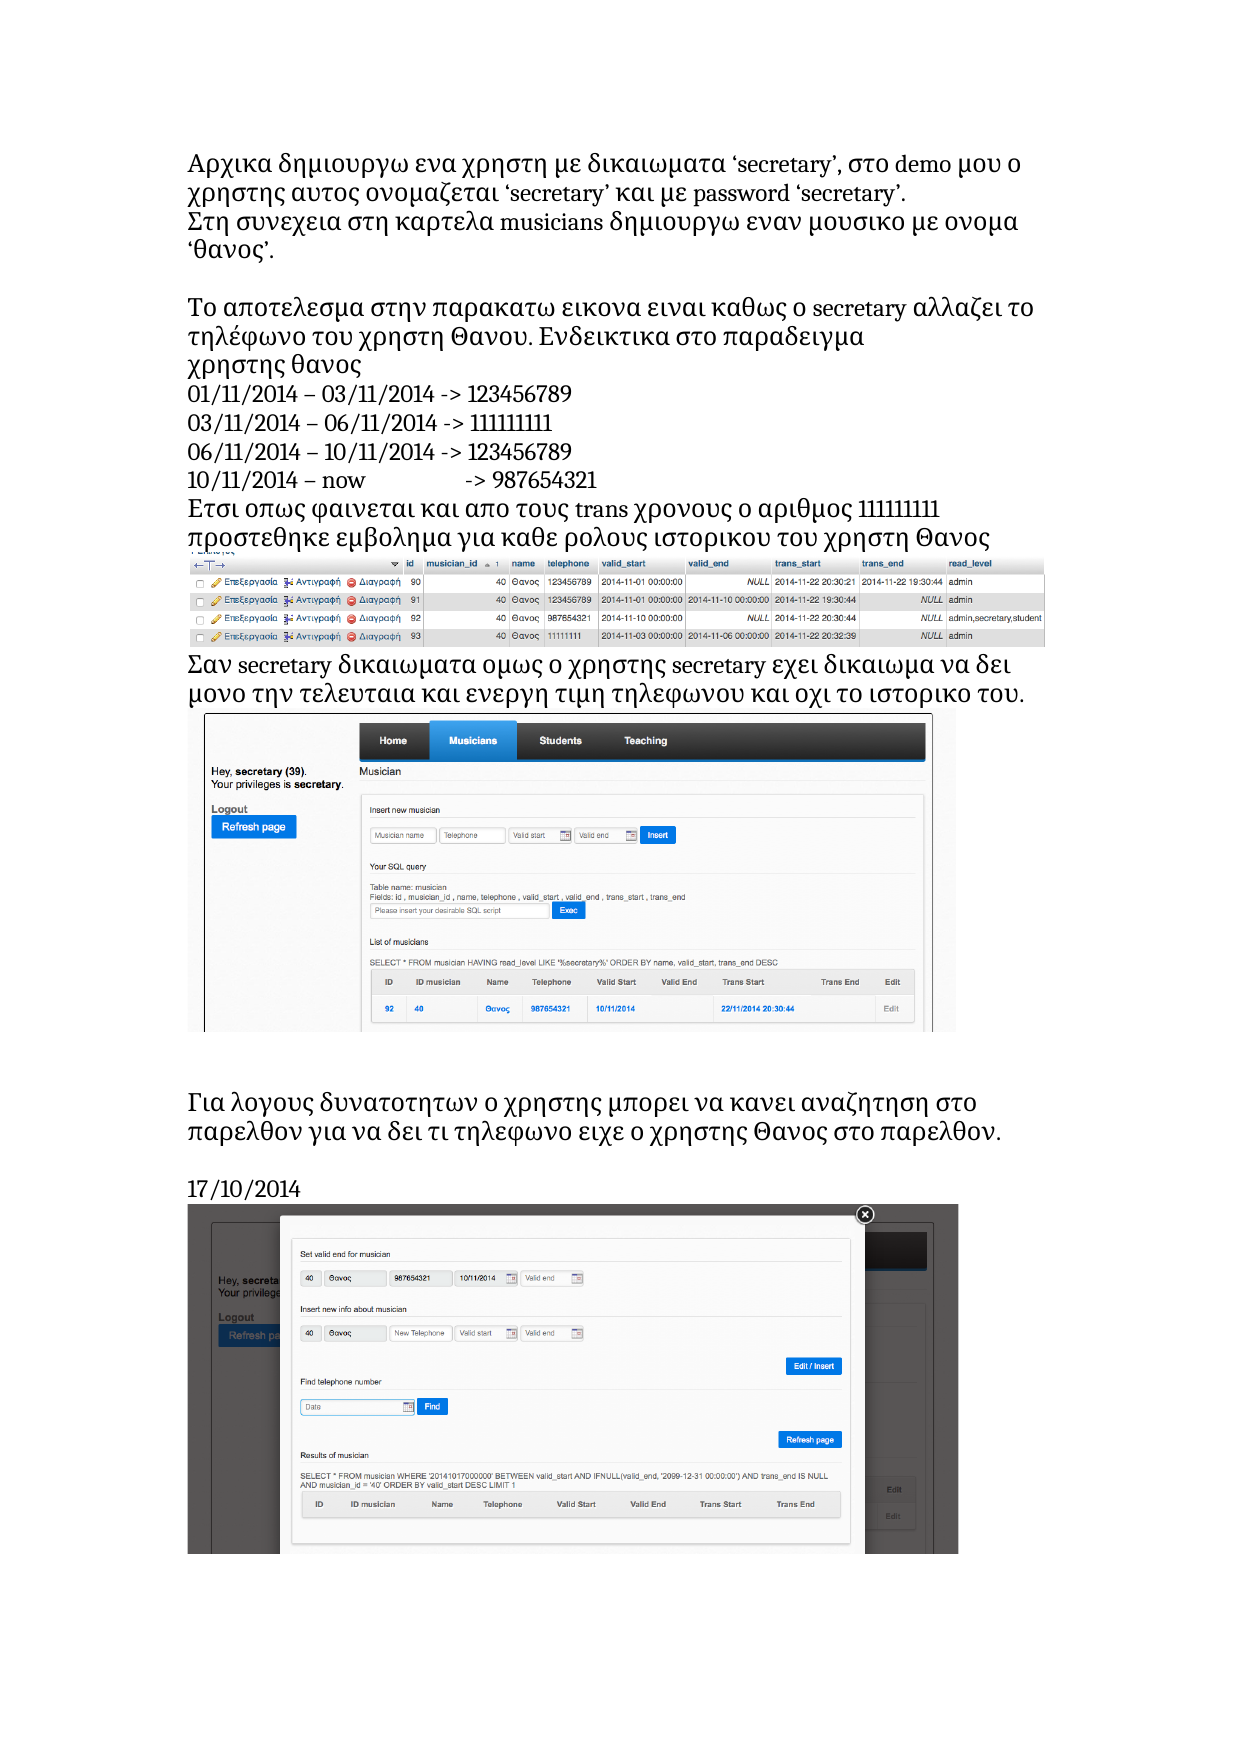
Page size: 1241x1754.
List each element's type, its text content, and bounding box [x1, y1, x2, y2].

picture [187, 708, 956, 1032]
text 06/11/2014 – 10/11/2014 -> 123456789 [187, 437, 1053, 466]
picture [187, 552, 1052, 652]
text χρηστης θανος [187, 351, 1053, 380]
text Στη συνεχεια στη καρτελα musicians δημιουργω εναν μουσικο με ονομα ‘θανος’. [187, 207, 1053, 265]
picture [187, 1204, 959, 1554]
text Το αποτελεσμα στην παρακατω εικονα ειναι καθως ο secretary αλλαζει το τηλέφωνο του χρηστη Θανου. Ενδεικτικα στο παραδειγμα [187, 294, 1053, 351]
text 03/11/2014 – 06/11/2014 -> 111111111 [187, 409, 1053, 437]
text Ετσι οπως φαινεται και απο τους trans χρονους ο αριθμος 111111111 προστεθηκε εμβολημα για καθε ρολους ιστορικου του χρηστη Θανος [187, 495, 1053, 552]
text Για λογους δυνατοτητων ο χρηστης μπορει να κανει αναζητηση στο παρελθον για να δει τι τηλεφωνο ειχε ο χρηστης Θανος στο παρελθον. [187, 1089, 1053, 1147]
text 01/11/2014 – 03/11/2014 -> 123456789 [187, 380, 1053, 409]
text 17/10/2014 [187, 1175, 1053, 1204]
text 10/11/2014 – now -> 987654321 [187, 466, 1053, 495]
text Αρχικα δημιουργω ενα χρηστη με δικαιωματα ‘secretary’, στο demo μου ο χρηστης αυτος ονομαζεται ‘secretary’ και με password ‘secretary’. [187, 150, 1053, 207]
